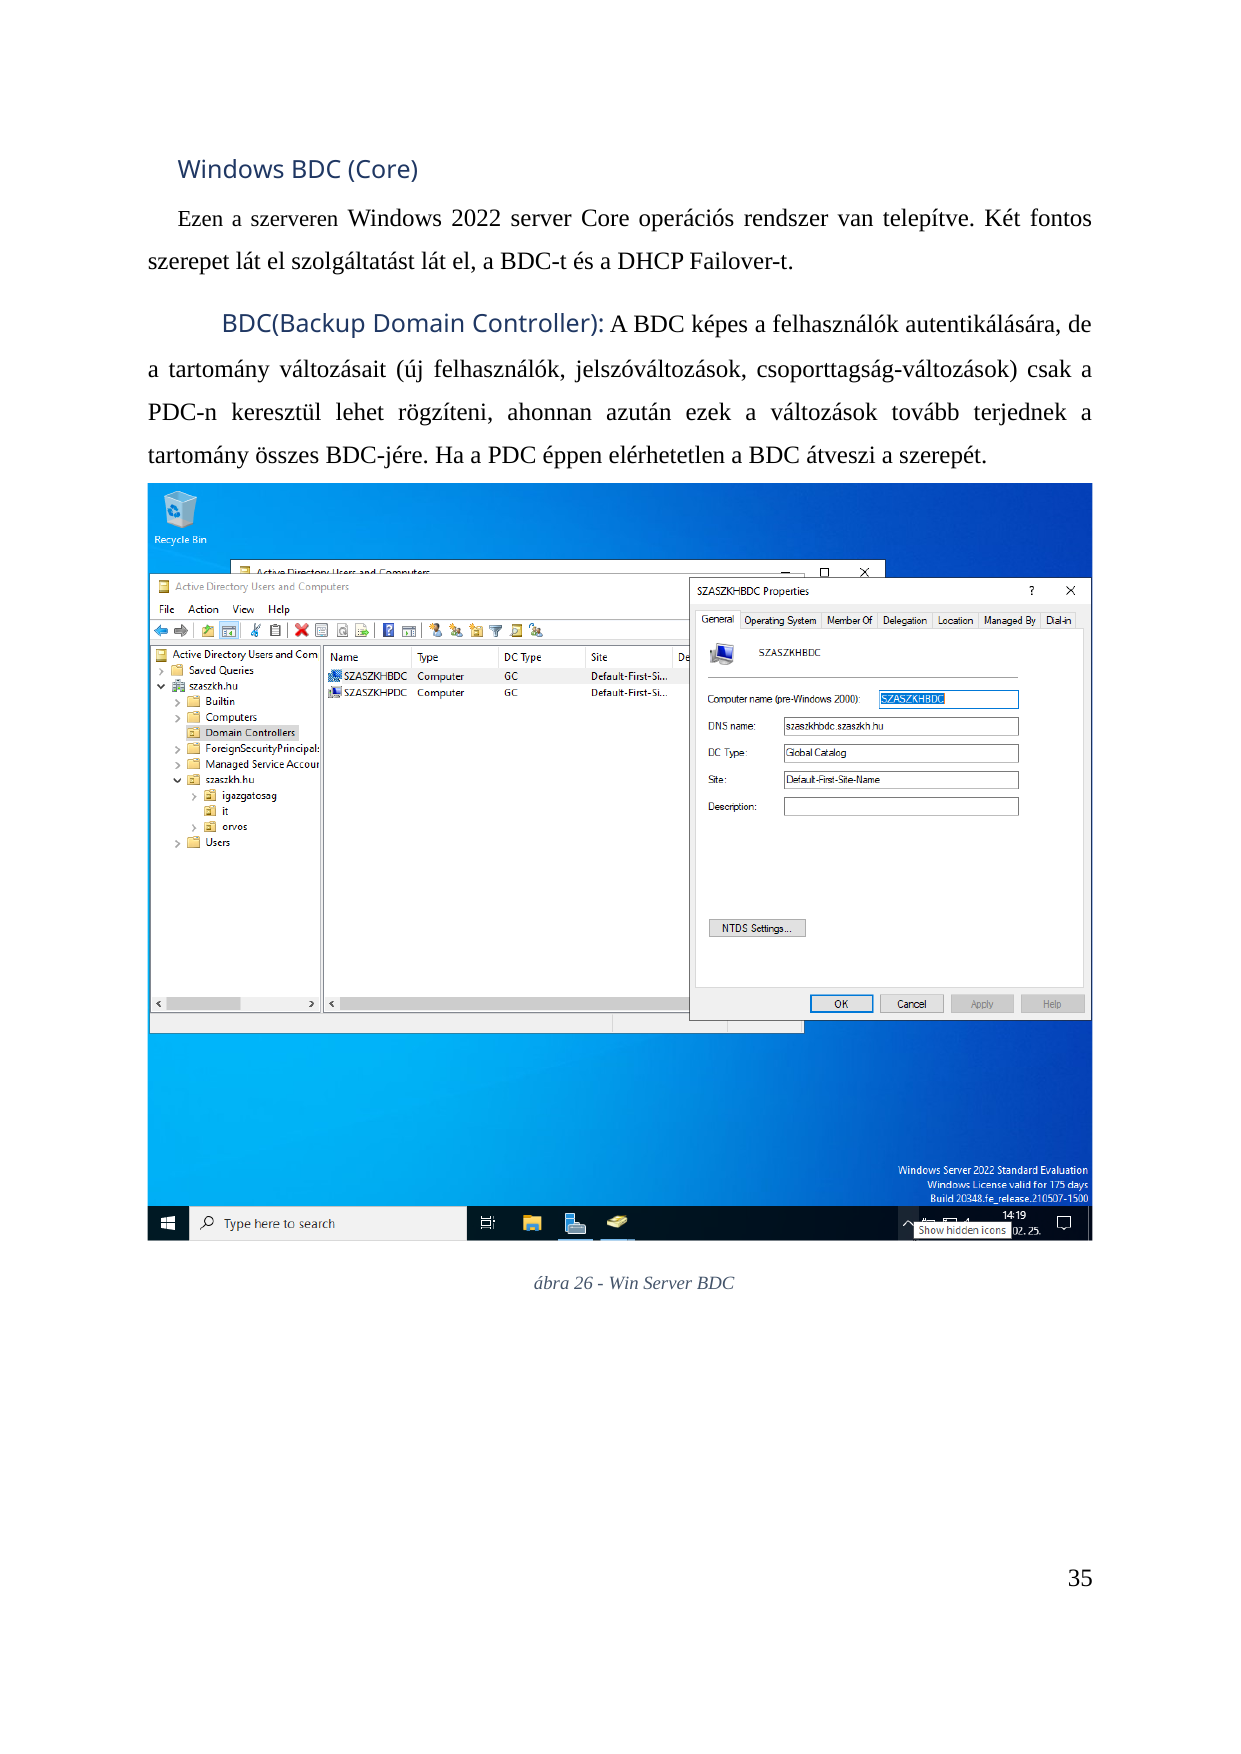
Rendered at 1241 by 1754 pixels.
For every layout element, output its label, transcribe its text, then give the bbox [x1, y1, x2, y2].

text Ezen a szerveren Windows 2022 server Core operációs rendszer van telepítve. Két fontos szerepet lát el szolgáltatást lát el, a BDC-t és a DHCP Failover-t. [148, 203, 1093, 275]
text BDC(Backup Domain Controller): A BDC képes a felhasználók autentikálására, de a tartomány változásait (új felhasználók, jelszóváltozások, csoporttagság-változások) csak a PDC-n keresztül lehet rögzíteni, ahonnan azután ezek a változások tovább terjednek a tartomány összes BDC-jére. Ha a PDC éppen elérhetetlen a BDC átveszi a szerepét. [148, 306, 1093, 483]
text ábra 26 - Win Server BDC [148, 1272, 1093, 1293]
picture [147, 483, 1093, 1241]
subtitle Windows BDC (Core) [148, 152, 1093, 186]
